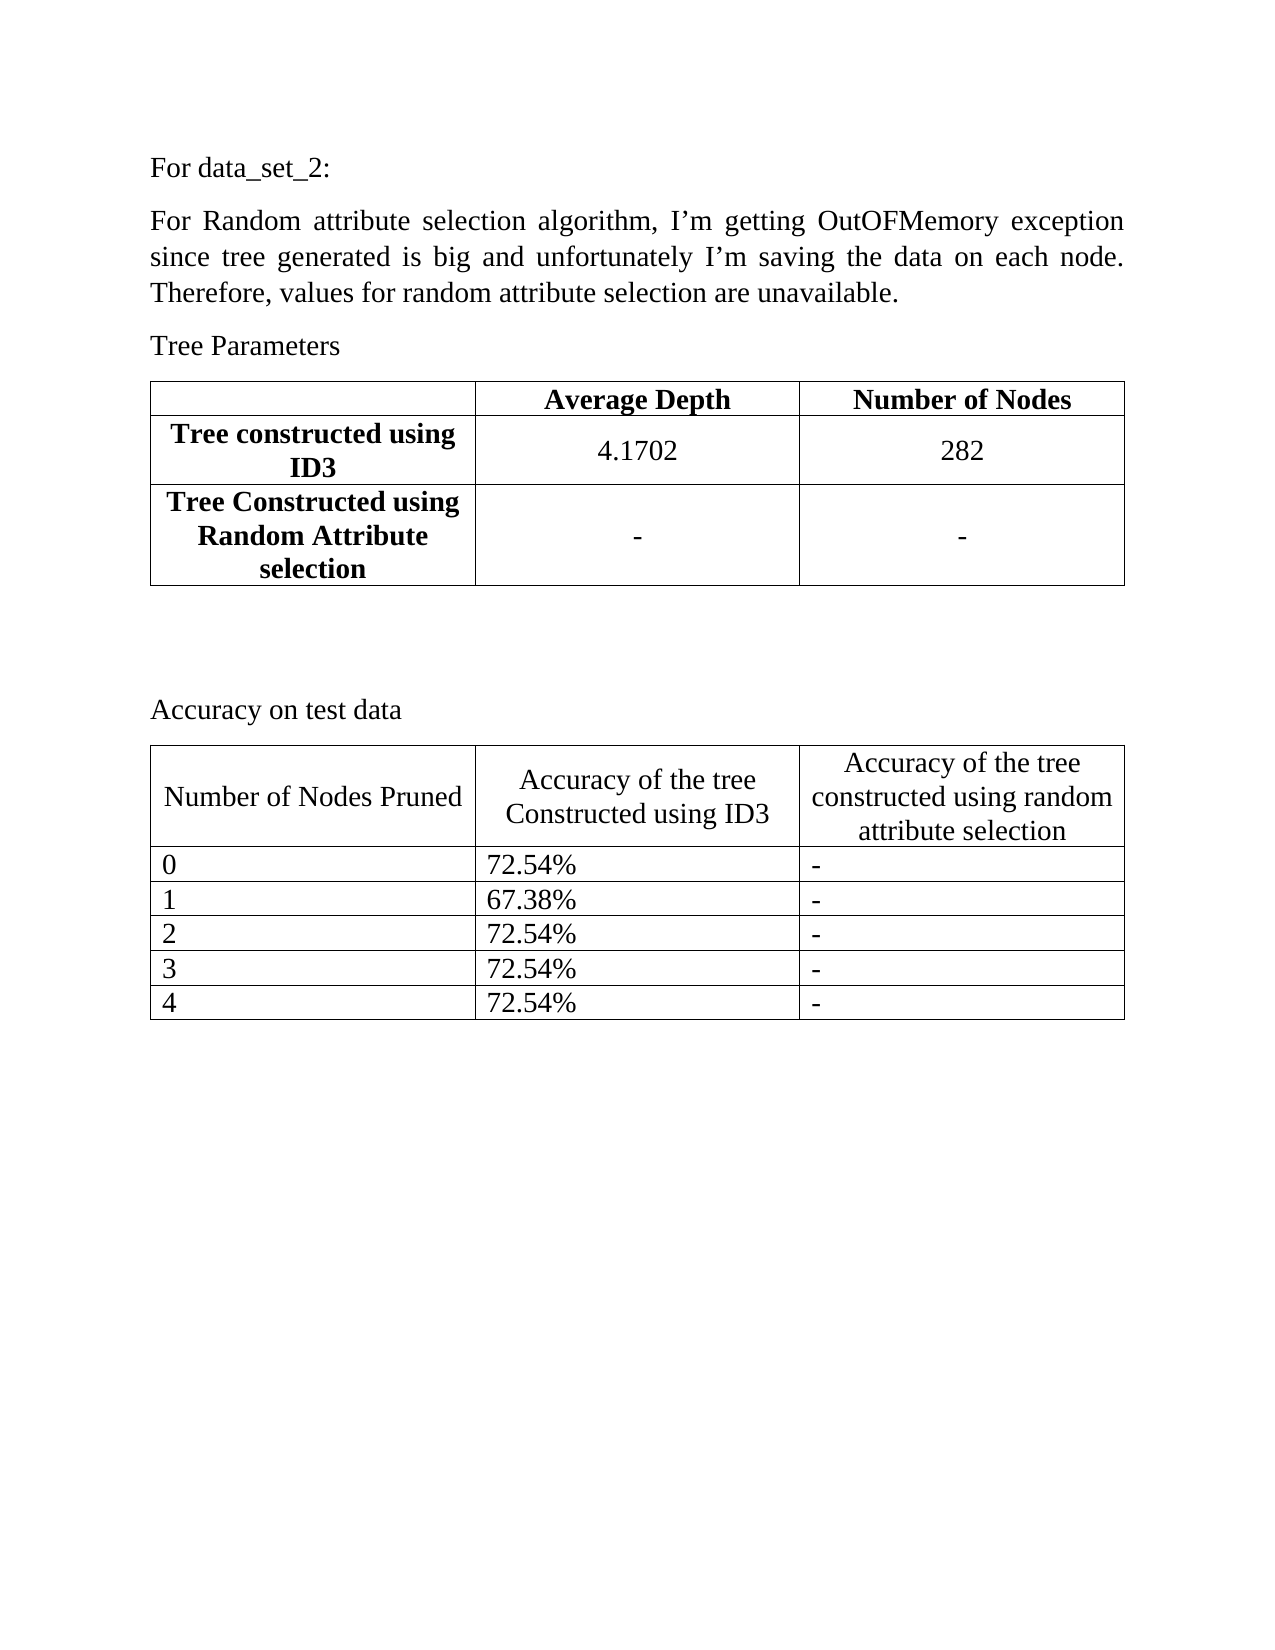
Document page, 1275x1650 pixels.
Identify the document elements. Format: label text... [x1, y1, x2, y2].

table_cell 72.54% [476, 916, 799, 950]
table_cell Tree Constructed using Random Attribute selection [151, 485, 475, 585]
table_cell - [800, 951, 1124, 984]
table_cell 2 [151, 916, 475, 950]
table_cell 0 [151, 847, 475, 881]
table_header Number of Nodes [800, 382, 1124, 415]
table_cell 4 [151, 986, 475, 1019]
table_cell 72.54% [476, 986, 799, 1019]
table_header Accuracy of the tree constructed using random attribute selection [800, 746, 1124, 846]
table_cell 67.38% [476, 882, 799, 915]
table_header Accuracy of the tree Constructed using ID3 [476, 746, 799, 846]
text For Random attribute selection algorithm, I’m getting OutOFMemory exception since tree generated is big and unfortunately I’m saving the data on each node. Therefore, values for random attribute selection are unavailable. [150, 203, 1125, 309]
table_cell 72.54% [476, 951, 799, 984]
table_cell - [476, 485, 799, 585]
table_header [151, 382, 475, 415]
table_cell - [800, 986, 1124, 1019]
table_header Number of Nodes Pruned [151, 746, 475, 846]
table_cell Tree constructed using ID3 [151, 416, 475, 483]
table_cell 72.54% [476, 847, 799, 881]
table_header Average Depth [476, 382, 799, 415]
table_cell - [800, 847, 1124, 881]
table_cell - [800, 882, 1124, 915]
table_cell 282 [800, 416, 1124, 483]
table_cell - [800, 485, 1124, 585]
text Accuracy on test data [150, 692, 1125, 725]
text Tree Parameters [150, 328, 1125, 361]
table_cell 1 [151, 882, 475, 915]
table_cell 4.1702 [476, 416, 799, 483]
text For data_set_2: [150, 150, 1125, 183]
table_cell - [800, 916, 1124, 950]
table_cell 3 [151, 951, 475, 984]
